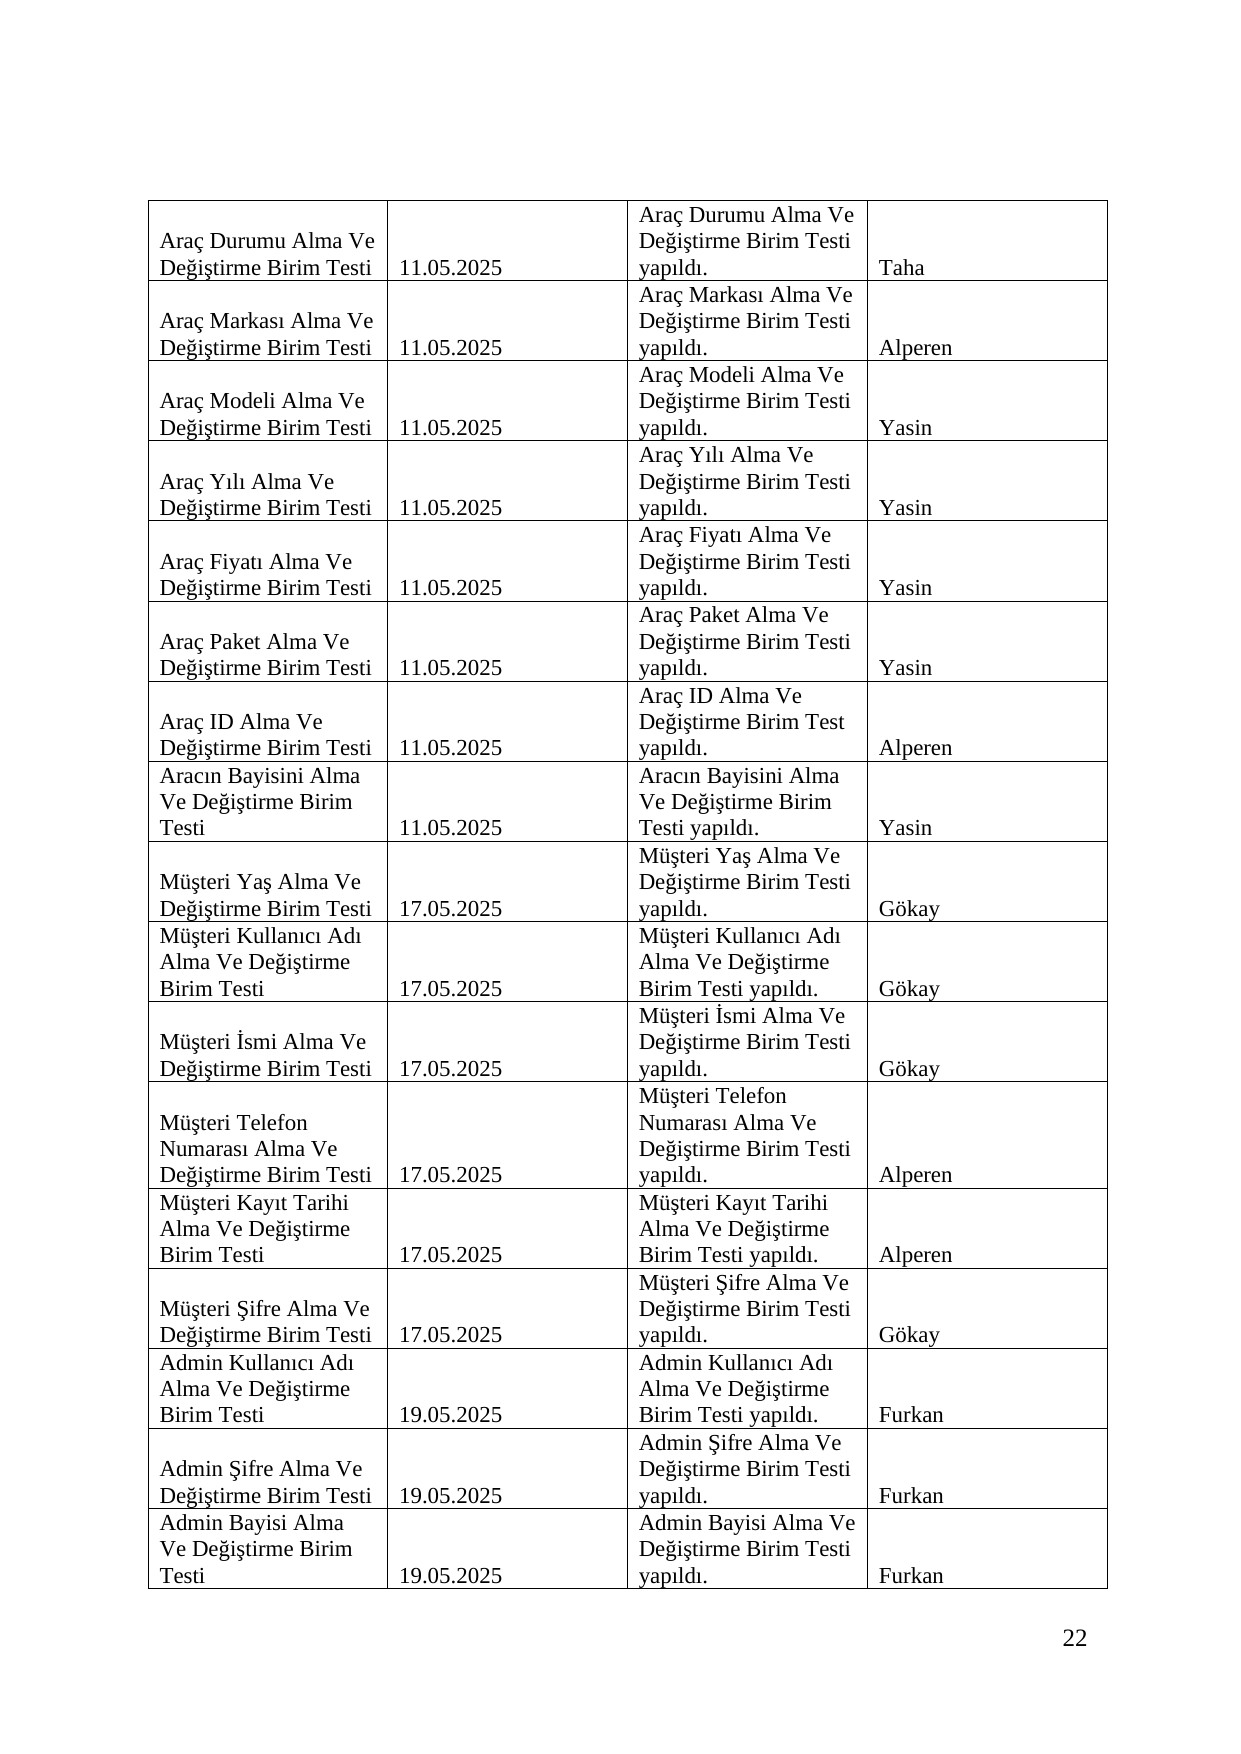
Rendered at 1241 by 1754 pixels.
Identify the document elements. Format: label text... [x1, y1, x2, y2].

table_cell 17.05.2025 [388, 1269, 627, 1348]
table_cell Müşteri Kullanıcı Adı Alma Ve Değiştirme Birim Testi [149, 922, 387, 1001]
table_cell Araç Durumu Alma Ve Değiştirme Birim Testi yapıldı. [628, 201, 867, 280]
table_cell 17.05.2025 [388, 1002, 627, 1081]
table_cell Araç Modeli Alma Ve Değiştirme Birim Testi yapıldı. [628, 361, 867, 440]
table_cell Yasin [868, 441, 1107, 520]
table_cell Furkan [868, 1429, 1107, 1508]
table_cell Admin Bayisi Alma Ve Değiştirme Birim Testi yapıldı. [628, 1509, 867, 1588]
table_cell Araç ID Alma Ve Değiştirme Birim Testi [149, 682, 387, 761]
table_cell Araç Paket Alma Ve Değiştirme Birim Testi yapıldı. [628, 602, 867, 681]
table_cell 11.05.2025 [388, 281, 627, 360]
table_cell 11.05.2025 [388, 201, 627, 280]
table_cell Araç Yılı Alma Ve Değiştirme Birim Testi yapıldı. [628, 441, 867, 520]
table_cell Müşteri Şifre Alma Ve Değiştirme Birim Testi [149, 1269, 387, 1348]
table_cell Yasin [868, 361, 1107, 440]
table_cell Müşteri Kayıt Tarihi Alma Ve Değiştirme Birim Testi [149, 1189, 387, 1268]
table_cell Yasin [868, 762, 1107, 841]
table_cell 17.05.2025 [388, 1189, 627, 1268]
table_cell 19.05.2025 [388, 1429, 627, 1508]
table_cell Araç Yılı Alma Ve Değiştirme Birim Testi [149, 441, 387, 520]
table_cell Admin Kullanıcı Adı Alma Ve Değiştirme Birim Testi [149, 1349, 387, 1428]
table_cell Araç Modeli Alma Ve Değiştirme Birim Testi [149, 361, 387, 440]
table_cell 17.05.2025 [388, 922, 627, 1001]
table_cell Admin Şifre Alma Ve Değiştirme Birim Testi [149, 1429, 387, 1508]
table_cell Furkan [868, 1349, 1107, 1428]
table_cell Müşteri Kayıt Tarihi Alma Ve Değiştirme Birim Testi yapıldı. [628, 1189, 867, 1268]
table_cell Müşteri Telefon Numarası Alma Ve Değiştirme Birim Testi [149, 1082, 387, 1188]
table_cell Alperen [868, 682, 1107, 761]
table_cell 11.05.2025 [388, 682, 627, 761]
table_cell Müşteri İsmi Alma Ve Değiştirme Birim Testi [149, 1002, 387, 1081]
table_cell Araç Fiyatı Alma Ve Değiştirme Birim Testi [149, 521, 387, 601]
table_cell Araç Fiyatı Alma Ve Değiştirme Birim Testi yapıldı. [628, 521, 867, 601]
table_cell Aracın Bayisini Alma Ve Değiştirme Birim Testi yapıldı. [628, 762, 867, 841]
table_cell Gökay [868, 922, 1107, 1001]
table_cell Araç Markası Alma Ve Değiştirme Birim Testi yapıldı. [628, 281, 867, 360]
table_cell Araç Durumu Alma Ve Değiştirme Birim Testi [149, 201, 387, 280]
table_cell Araç Paket Alma Ve Değiştirme Birim Testi [149, 602, 387, 681]
table_cell Furkan [868, 1509, 1107, 1588]
table_cell Müşteri Yaş Alma Ve Değiştirme Birim Testi [149, 842, 387, 921]
table_cell Gökay [868, 1002, 1107, 1081]
table_cell 11.05.2025 [388, 602, 627, 681]
table_cell Alperen [868, 281, 1107, 360]
table_cell Araç ID Alma Ve Değiştirme Birim Test yapıldı. [628, 682, 867, 761]
table_cell 19.05.2025 [388, 1349, 627, 1428]
table_cell 11.05.2025 [388, 441, 627, 520]
table_cell Müşteri İsmi Alma Ve Değiştirme Birim Testi yapıldı. [628, 1002, 867, 1081]
table_cell 17.05.2025 [388, 842, 627, 921]
table_cell Müşteri Telefon Numarası Alma Ve Değiştirme Birim Testi yapıldı. [628, 1082, 867, 1188]
table_cell Aracın Bayisini Alma Ve Değiştirme Birim Testi [149, 762, 387, 841]
table_cell Alperen [868, 1189, 1107, 1268]
table_cell Müşteri Şifre Alma Ve Değiştirme Birim Testi yapıldı. [628, 1269, 867, 1348]
table_cell Taha [868, 201, 1107, 280]
table_cell Yasin [868, 521, 1107, 601]
table_cell 11.05.2025 [388, 361, 627, 440]
table_cell Yasin [868, 602, 1107, 681]
table_cell Müşteri Yaş Alma Ve Değiştirme Birim Testi yapıldı. [628, 842, 867, 921]
table_cell Admin Kullanıcı Adı Alma Ve Değiştirme Birim Testi yapıldı. [628, 1349, 867, 1428]
table_cell 17.05.2025 [388, 1082, 627, 1188]
table_cell 11.05.2025 [388, 762, 627, 841]
table_cell Araç Markası Alma Ve Değiştirme Birim Testi [149, 281, 387, 360]
table_cell Alperen [868, 1082, 1107, 1188]
table_cell Müşteri Kullanıcı Adı Alma Ve Değiştirme Birim Testi yapıldı. [628, 922, 867, 1001]
table_cell 11.05.2025 [388, 521, 627, 601]
table_cell 19.05.2025 [388, 1509, 627, 1588]
table_cell Gökay [868, 1269, 1107, 1348]
table_cell Admin Bayisi Alma Ve Değiştirme Birim Testi [149, 1509, 387, 1588]
table_cell Gökay [868, 842, 1107, 921]
table_cell Admin Şifre Alma Ve Değiştirme Birim Testi yapıldı. [628, 1429, 867, 1508]
